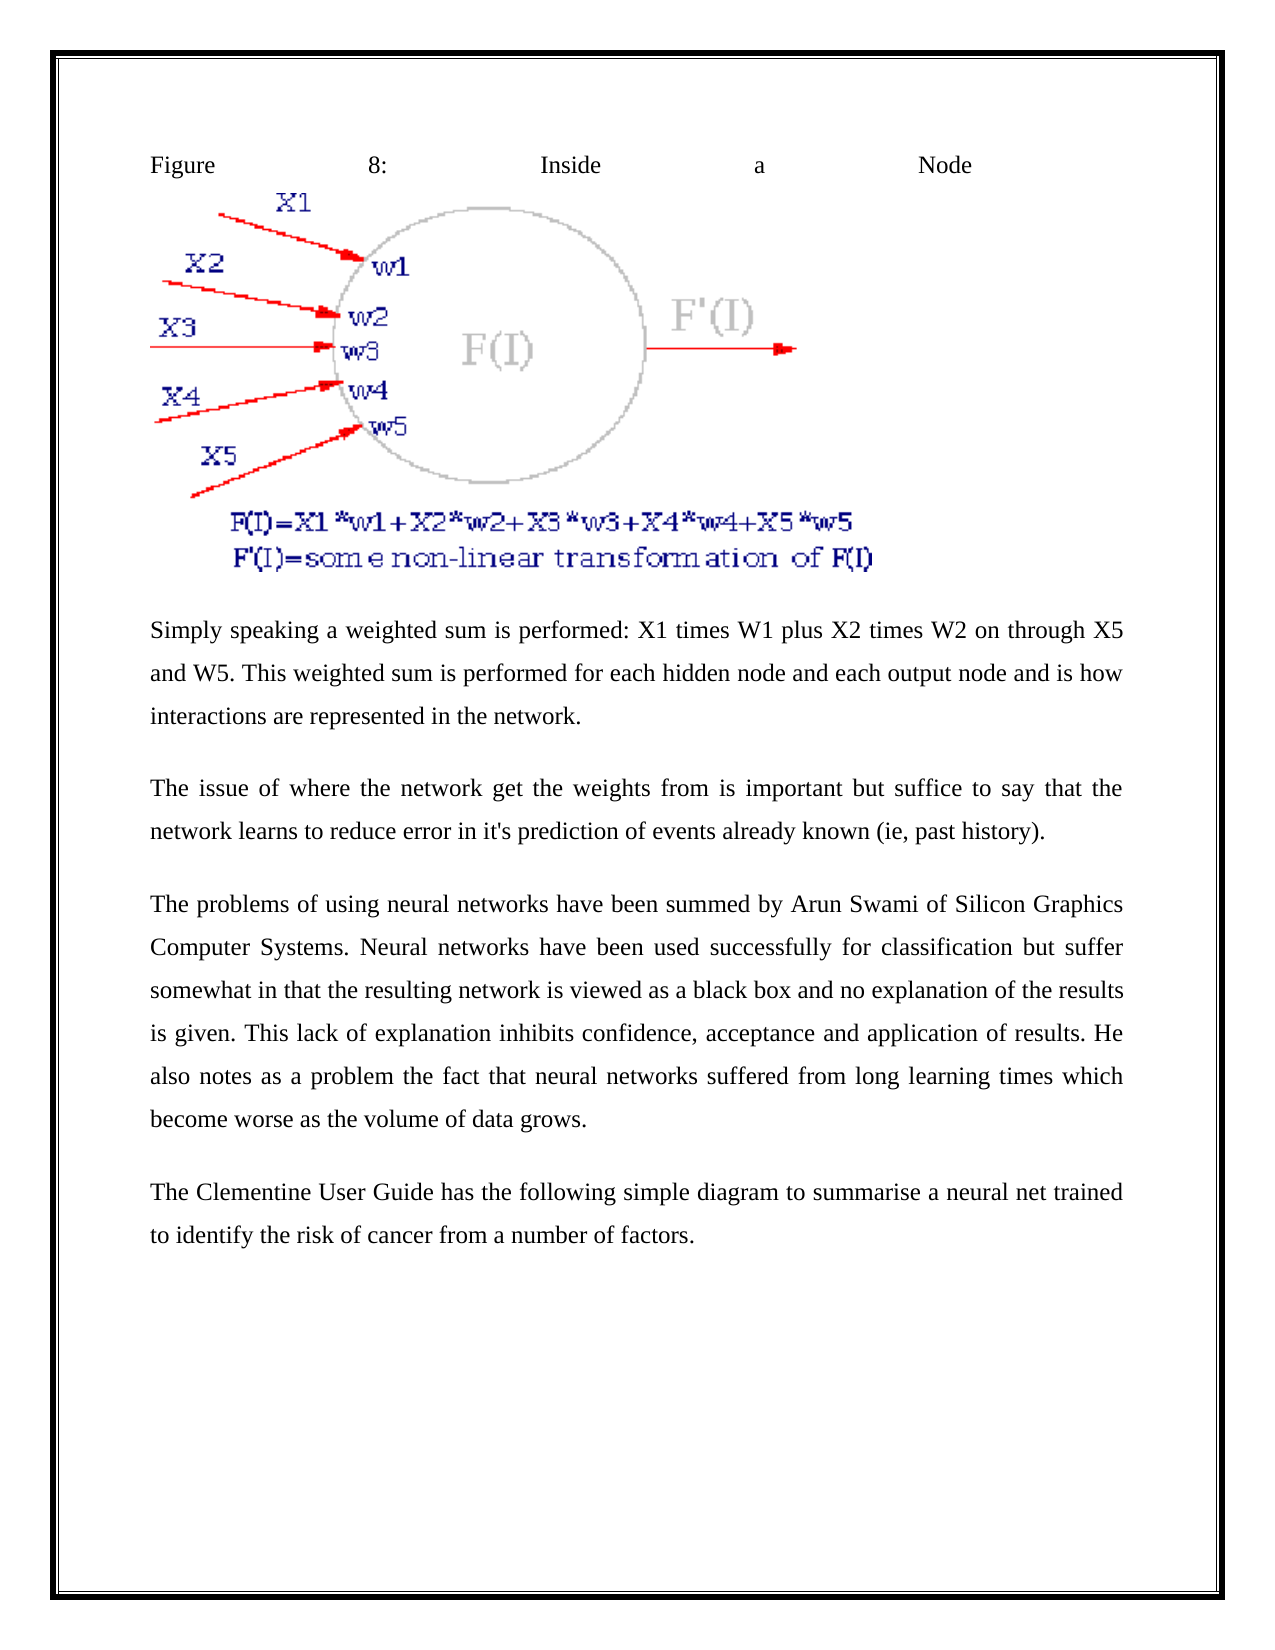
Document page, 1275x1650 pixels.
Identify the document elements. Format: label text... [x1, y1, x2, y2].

picture [150, 193, 872, 572]
text The issue of where the network get the weights from is important but suffice to say that the network learns to reduce error in it's prediction of events already known (ie, past history). [150, 773, 1125, 845]
text The Clementine User Guide has the following simple diagram to summarise a neural net trained to identify the risk of cancer from a number of factors. [150, 1177, 1125, 1248]
text Simply speaking a weighted sum is performed: X1 times W1 plus X2 times W2 on through X5 and W5. This weighted sum is performed for each hidden node and each output node and is how interactions are represented in the network. [150, 615, 1125, 730]
text The problems of using neural networks have been summed by Arun Swami of Silicon Graphics Computer Systems. Neural networks have been used successfully for classification but suffer somewhat in that the resulting network is viewed as a black box and no explanation of the results is given. This lack of explanation inhibits confidence, acceptance and application of results. He also notes as a problem the fact that neural networks suffered from long learning times which become worse as the volume of data grows. [150, 889, 1125, 1133]
